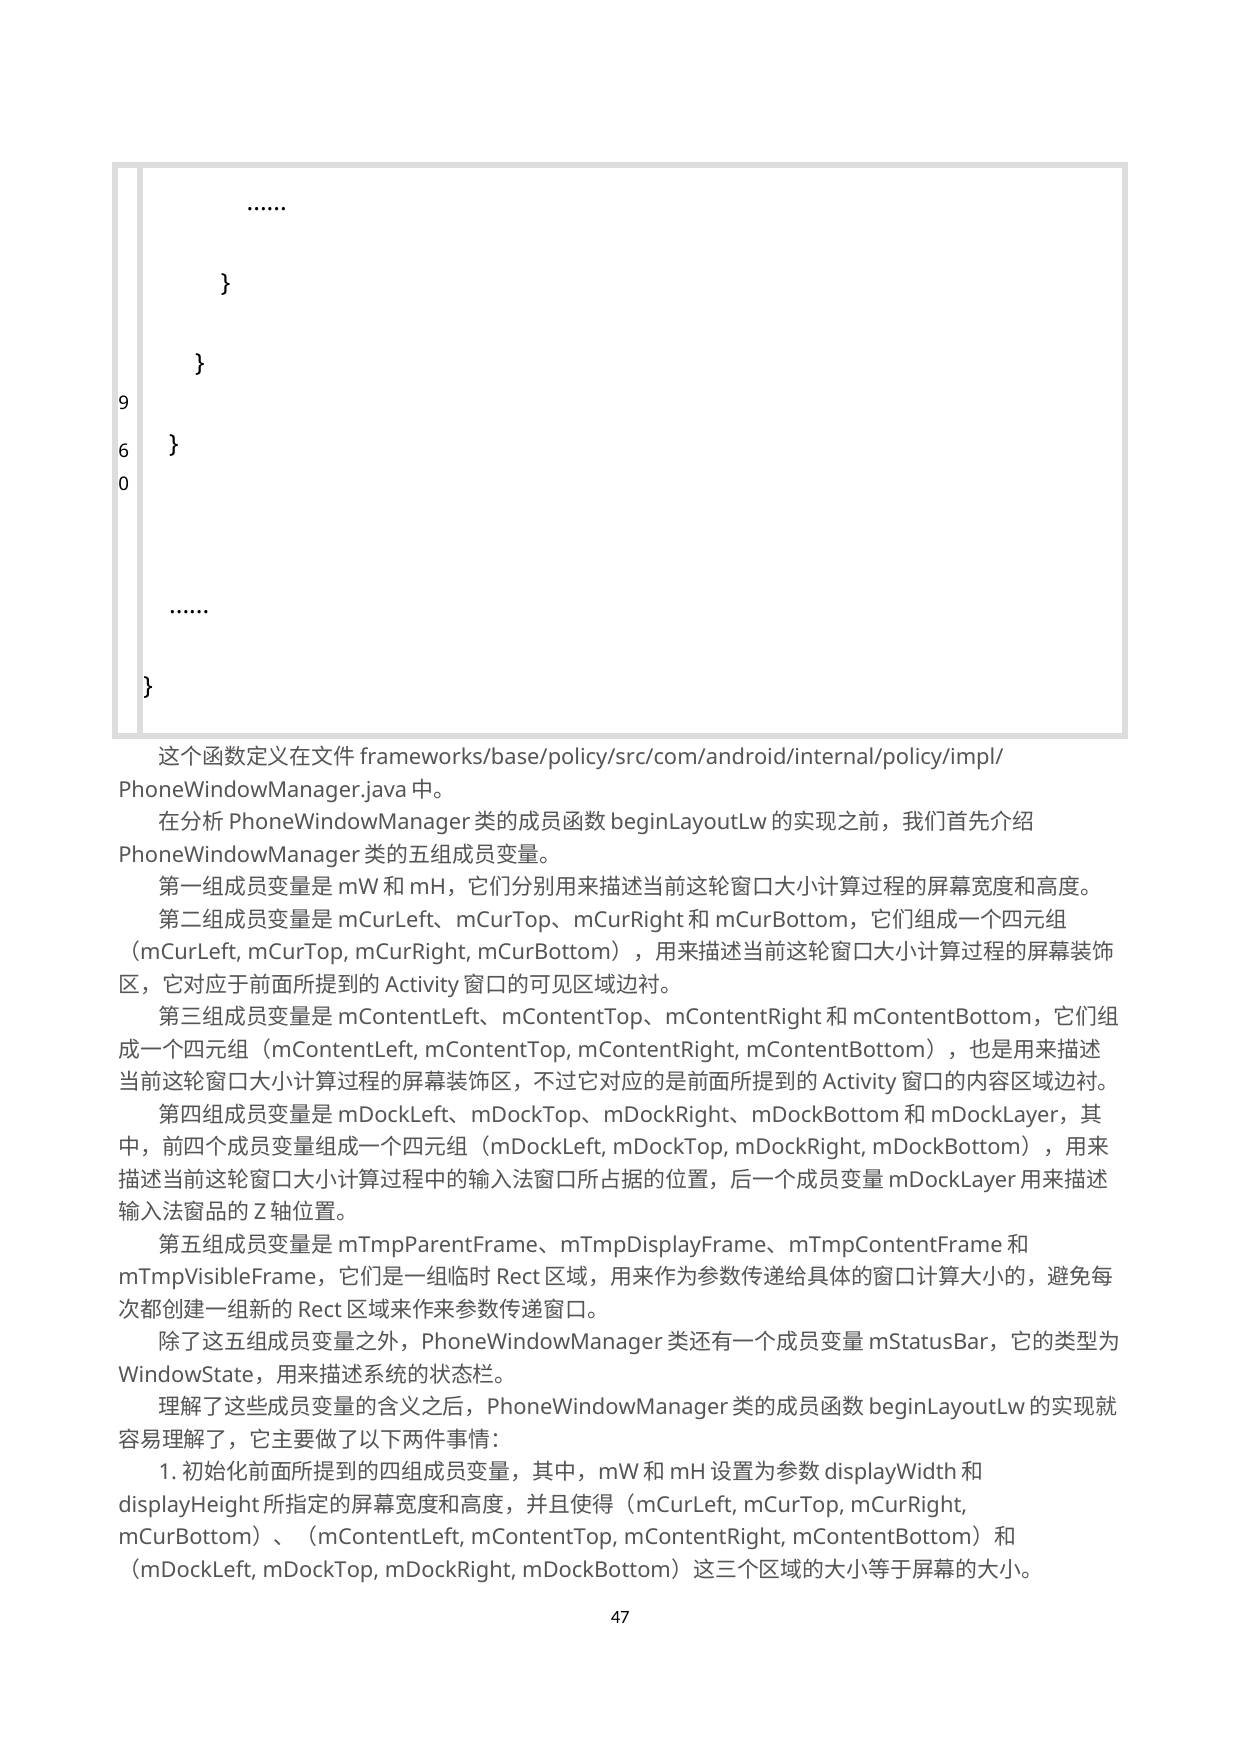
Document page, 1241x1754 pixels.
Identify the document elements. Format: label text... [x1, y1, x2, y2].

text 第三组成员变量是mContentLeft、mContentTop、mContentRight和mContentBottom，它们组成一个四元组（mContentLeft, mContentTop, mContentRight, mContentBottom），也是用来描述当前这轮窗口大小计算过程的屏幕装饰区，不过它对应的是前面所提到的Activity窗口的内容区域边衬。 [118, 999, 1122, 1096]
text 第四组成员变量是mDockLeft、mDockTop、mDockRight、mDockBottom和mDockLayer，其中，前四个成员变量组成一个四元组（mDockLeft, mDockTop, mDockRight, mDockBottom），用来描述当前这轮窗口大小计算过程中的输入法窗口所占据的位置，后一个成员变量mDockLayer用来描述输入法窗品的Z轴位置。 [118, 1096, 1122, 1226]
text 1. 初始化前面所提到的四组成员变量，其中，mW和mH设置为参数displayWidth和displayHeight所指定的屏幕宽度和高度，并且使得（mCurLeft, mCurTop, mCurRight, mCurBottom）、（mContentLeft, mContentTop, mContentRight, mContentBottom）和（mDockLeft, mDockTop, mDockRight, mDockBottom）这三个区域的大小等于屏幕的大小。 [118, 1454, 1122, 1584]
text 第五组成员变量是mTmpParentFrame、mTmpDisplayFrame、mTmpContentFrame和mTmpVisibleFrame，它们是一组临时Rect区域，用来作为参数传递给具体的窗口计算大小的，避免每次都创建一组新的Rect区域来作来参数传递窗口。 [118, 1226, 1122, 1324]
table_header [143, 168, 1122, 733]
text 这个函数定义在文件frameworks/base/policy/src/com/android/internal/policy/impl/PhoneWindowManager.java中。 [118, 739, 1122, 804]
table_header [118, 168, 137, 733]
text 在分析PhoneWindowManager类的成员函数beginLayoutLw的实现之前，我们首先介绍PhoneWindowManager类的五组成员变量。 [118, 804, 1122, 869]
text 第一组成员变量是mW和mH，它们分别用来描述当前这轮窗口大小计算过程的屏幕宽度和高度。 [118, 869, 1122, 901]
text 第二组成员变量是mCurLeft、mCurTop、mCurRight和mCurBottom，它们组成一个四元组（mCurLeft, mCurTop, mCurRight, mCurBottom），用来描述当前这轮窗口大小计算过程的屏幕装饰区，它对应于前面所提到的Activity窗口的可见区域边衬。 [118, 901, 1122, 999]
text 除了这五组成员变量之外，PhoneWindowManager类还有一个成员变量mStatusBar，它的类型为WindowState，用来描述系统的状态栏。 [118, 1324, 1122, 1389]
text 理解了这些成员变量的含义之后，PhoneWindowManager类的成员函数beginLayoutLw的实现就容易理解了，它主要做了以下两件事情： [118, 1389, 1122, 1454]
